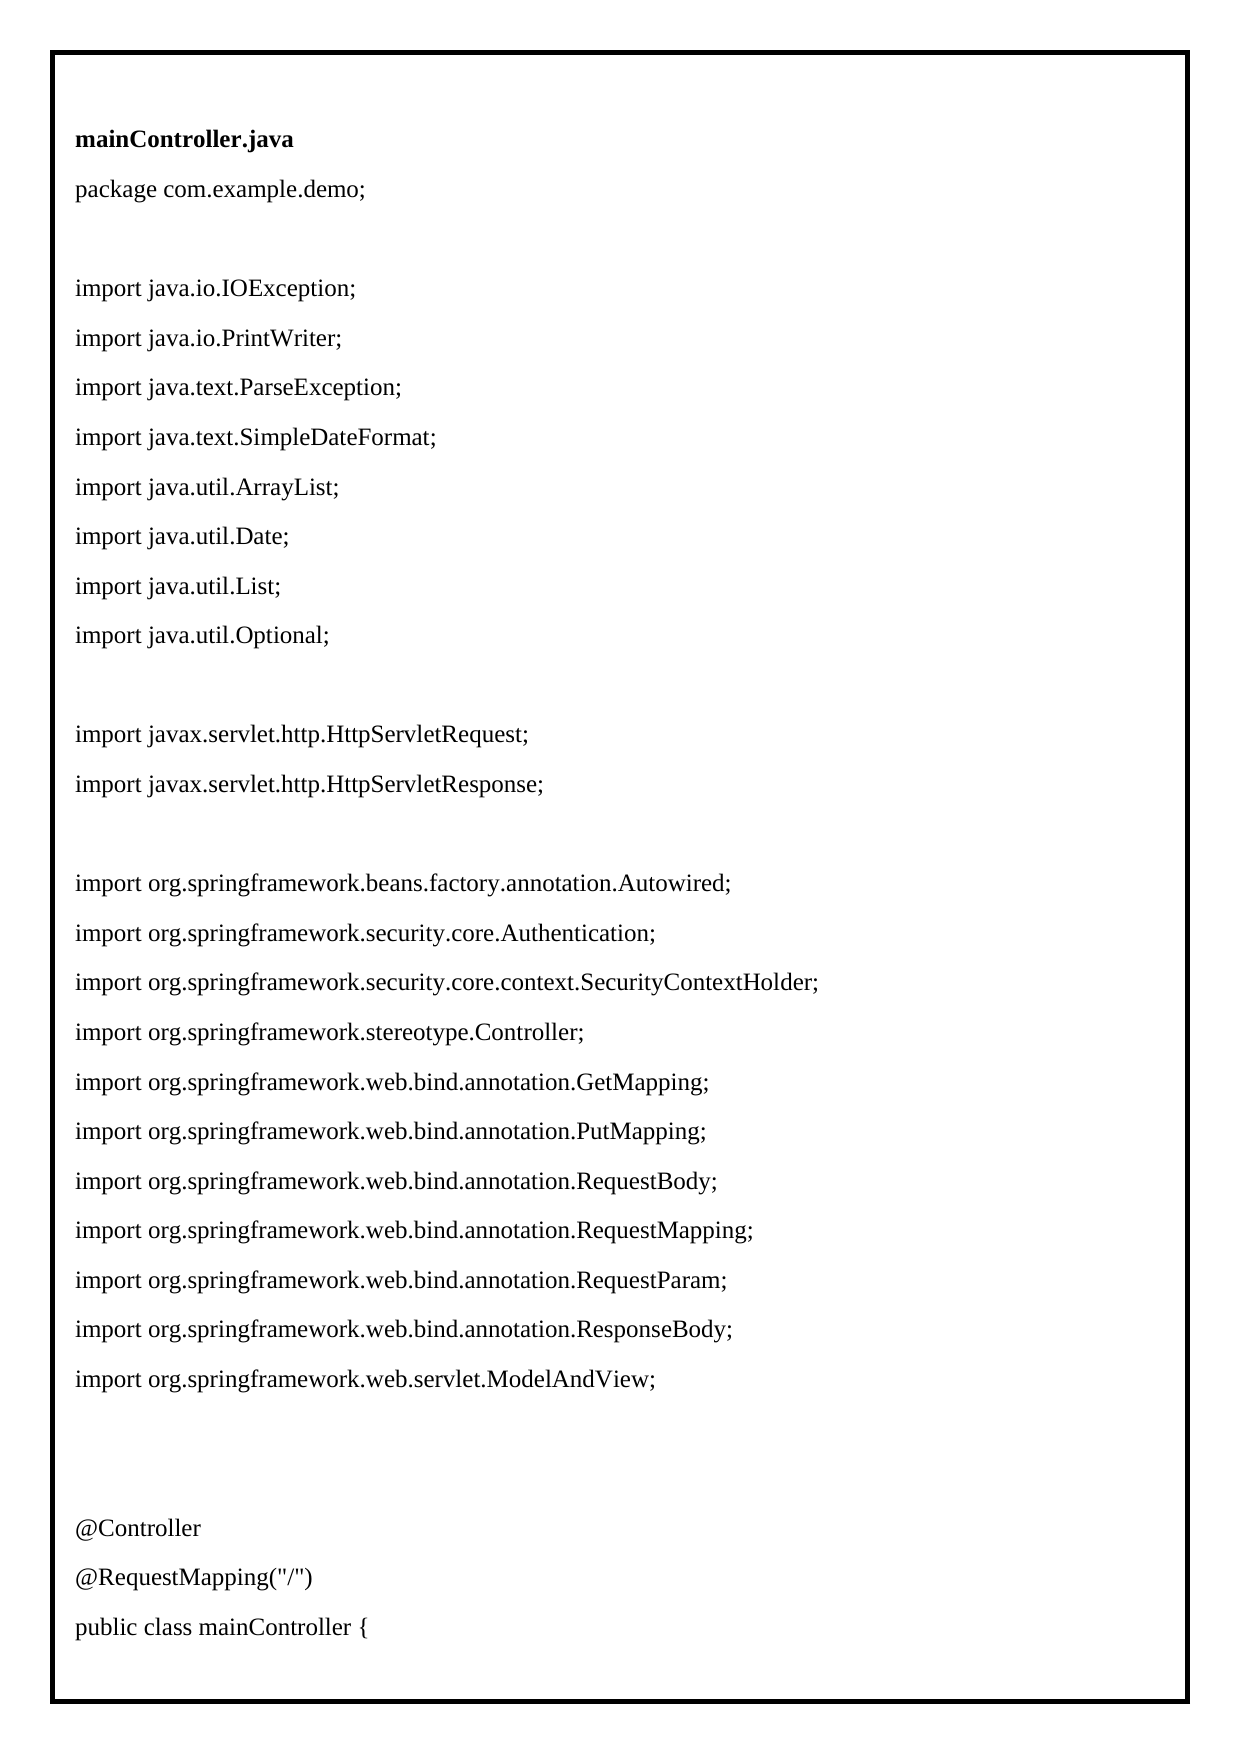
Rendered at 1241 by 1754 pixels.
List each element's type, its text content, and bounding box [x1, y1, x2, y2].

text import org.springframework.web.servlet.ModelAndView; [75, 1364, 1165, 1393]
text import java.util.Date; [75, 521, 1165, 550]
text import java.text.ParseException; [75, 372, 1165, 401]
text import org.springframework.web.bind.annotation.RequestMapping; [75, 1215, 1165, 1244]
text import java.text.SimpleDateFormat; [75, 422, 1165, 451]
text mainController.java [75, 124, 1165, 153]
text package com.example.demo; [75, 174, 1165, 203]
text import org.springframework.security.core.context.SecurityContextHolder; [75, 967, 1165, 996]
text import org.springframework.stereotype.Controller; [75, 1017, 1165, 1046]
text import org.springframework.beans.factory.annotation.Autowired; [75, 868, 1165, 897]
text import org.springframework.web.bind.annotation.RequestBody; [75, 1166, 1165, 1194]
text import java.util.List; [75, 571, 1165, 599]
text import org.springframework.web.bind.annotation.RequestParam; [75, 1265, 1165, 1294]
text import javax.servlet.http.HttpServletResponse; [75, 769, 1165, 798]
text @RequestMapping("/") [75, 1562, 1165, 1591]
text import java.io.PrintWriter; [75, 323, 1165, 352]
text import javax.servlet.http.HttpServletRequest; [75, 719, 1165, 748]
text @Controller [75, 1513, 1165, 1542]
text import org.springframework.security.core.Authentication; [75, 918, 1165, 947]
text import java.io.IOException; [75, 273, 1165, 302]
text import java.util.ArrayList; [75, 472, 1165, 500]
text public class mainController { [75, 1612, 1165, 1641]
text import java.util.Optional; [75, 620, 1165, 649]
text import org.springframework.web.bind.annotation.PutMapping; [75, 1116, 1165, 1145]
text import org.springframework.web.bind.annotation.ResponseBody; [75, 1314, 1165, 1343]
text import org.springframework.web.bind.annotation.GetMapping; [75, 1067, 1165, 1095]
